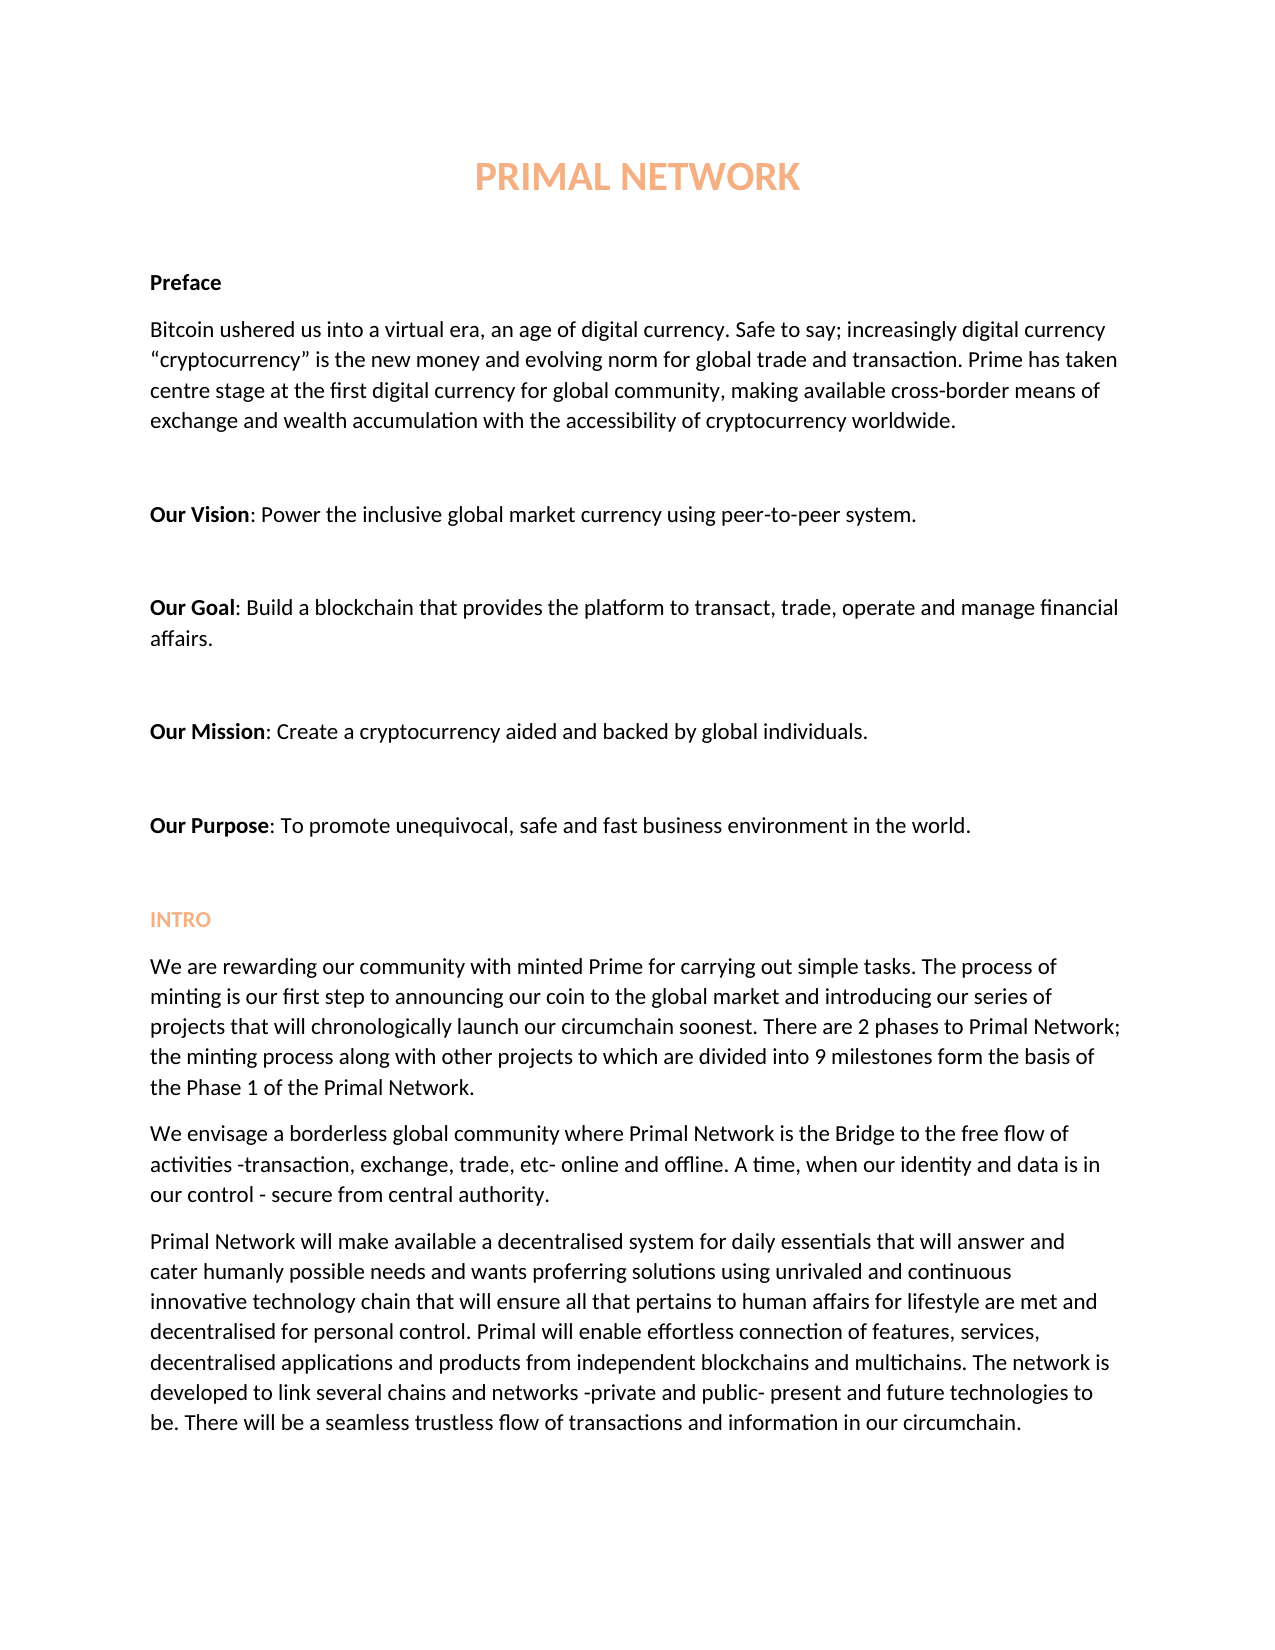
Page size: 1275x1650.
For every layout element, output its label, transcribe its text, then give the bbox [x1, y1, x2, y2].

text Our Vision: Power the inclusive global market currency using peer-to-peer system. [150, 500, 1125, 528]
text Our Goal: Build a blockchain that provides the platform to transact, trade, operate and manage financial affairs. [150, 593, 1125, 652]
text INTRO [150, 905, 1125, 933]
text Our Purpose: To promote unequivocal, safe and fast business environment in the world. [150, 811, 1125, 839]
text Primal Network will make available a decentralised system for daily essentials that will answer and cater humanly possible needs and wants proferring solutions using unrivaled and continuous innovative technology chain that will ensure all that pertains to human affairs for lifestyle are met and decentralised for personal control. Primal will enable effortless connection of features, services, decentralised applications and products from independent blockchains and multichains. The network is developed to link several chains and networks -private and public- present and future technologies to be. There will be a seamless trustless flow of transactions and information in our circumchain. [150, 1227, 1113, 1436]
text We envisage a borderless global community where Primal Network is the Bridge to the free flow of activities -transaction, exchange, trade, etc- online and offline. A time, when our identity and data is in our control - secure from central authority. [150, 1119, 1113, 1208]
text Preface [150, 268, 1125, 296]
text We are rewarding our community with minted Prime for carrying out simple tasks. The process of minting is our first step to announcing our coin to the global market and introducing our series of projects that will chronologically launch our circumchain soonest. There are 2 phases to Primal Network; the minting process along with other projects to which are divided into 9 milestones form the basis of the Phase 1 of the Primal Network. [150, 952, 1125, 1101]
text PRIMAL NETWORK [150, 150, 1125, 201]
text Bitcoin ushered us into a virtual era, an age of digital currency. Safe to say; increasingly digital currency “cryptocurrency” is the new money and evolving norm for global trade and transaction. Prime has taken centre stage at the first digital currency for global community, making available cross-border means of exchange and wealth accumulation with the accessibility of cryptocurrency worldwide. [150, 315, 1125, 434]
text Our Mission: Create a cryptocurrency aided and backed by global individuals. [150, 717, 1125, 745]
